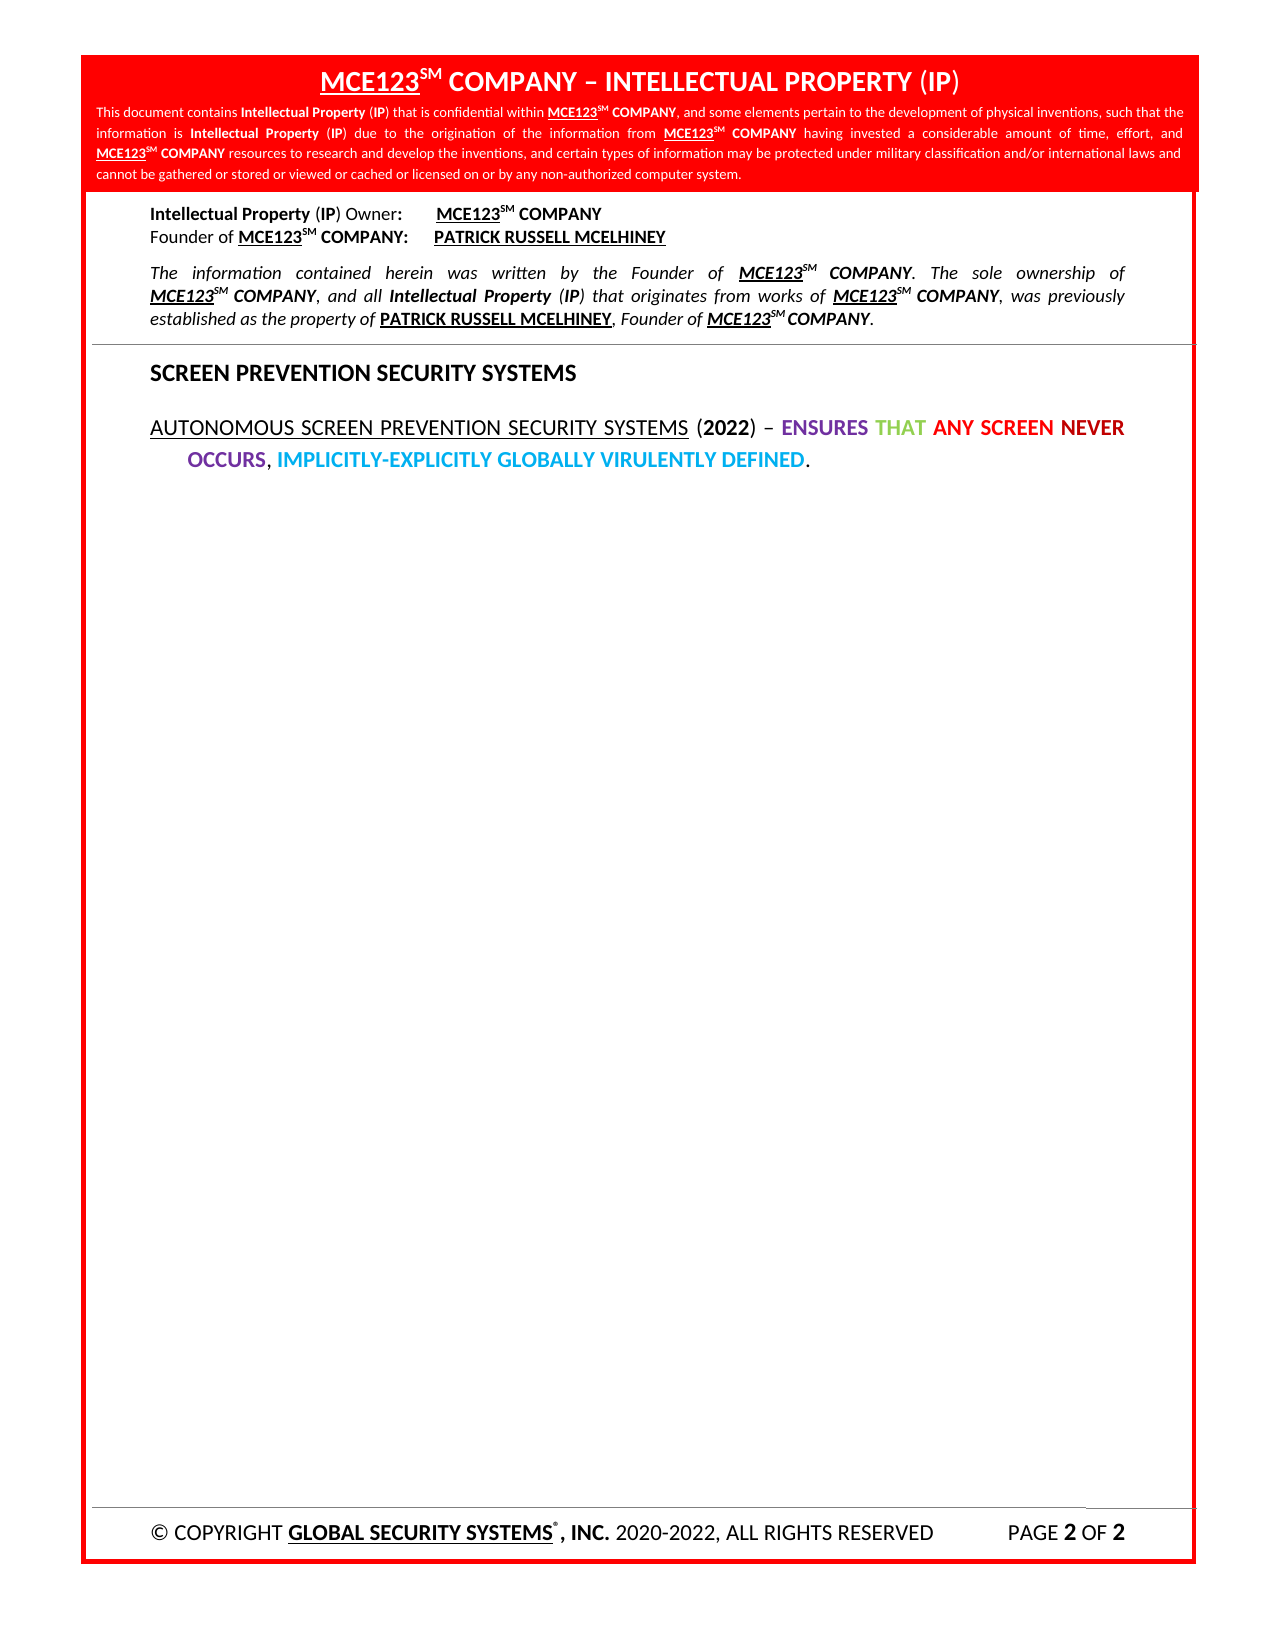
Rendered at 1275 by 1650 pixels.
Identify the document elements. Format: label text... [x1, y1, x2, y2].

text AUTONOMOUS SCREEN PREVENTION SECURITY SYSTEMS (2022) – ENSURES THAT ANY SCREEN NEVER OCCURS, IMPLICITLY-EXPLICITLY GLOBALLY VIRULENTLY DEFINED. [150, 413, 1125, 474]
text SCREEN PREVENTION SECURITY SYSTEMS [150, 358, 1125, 388]
